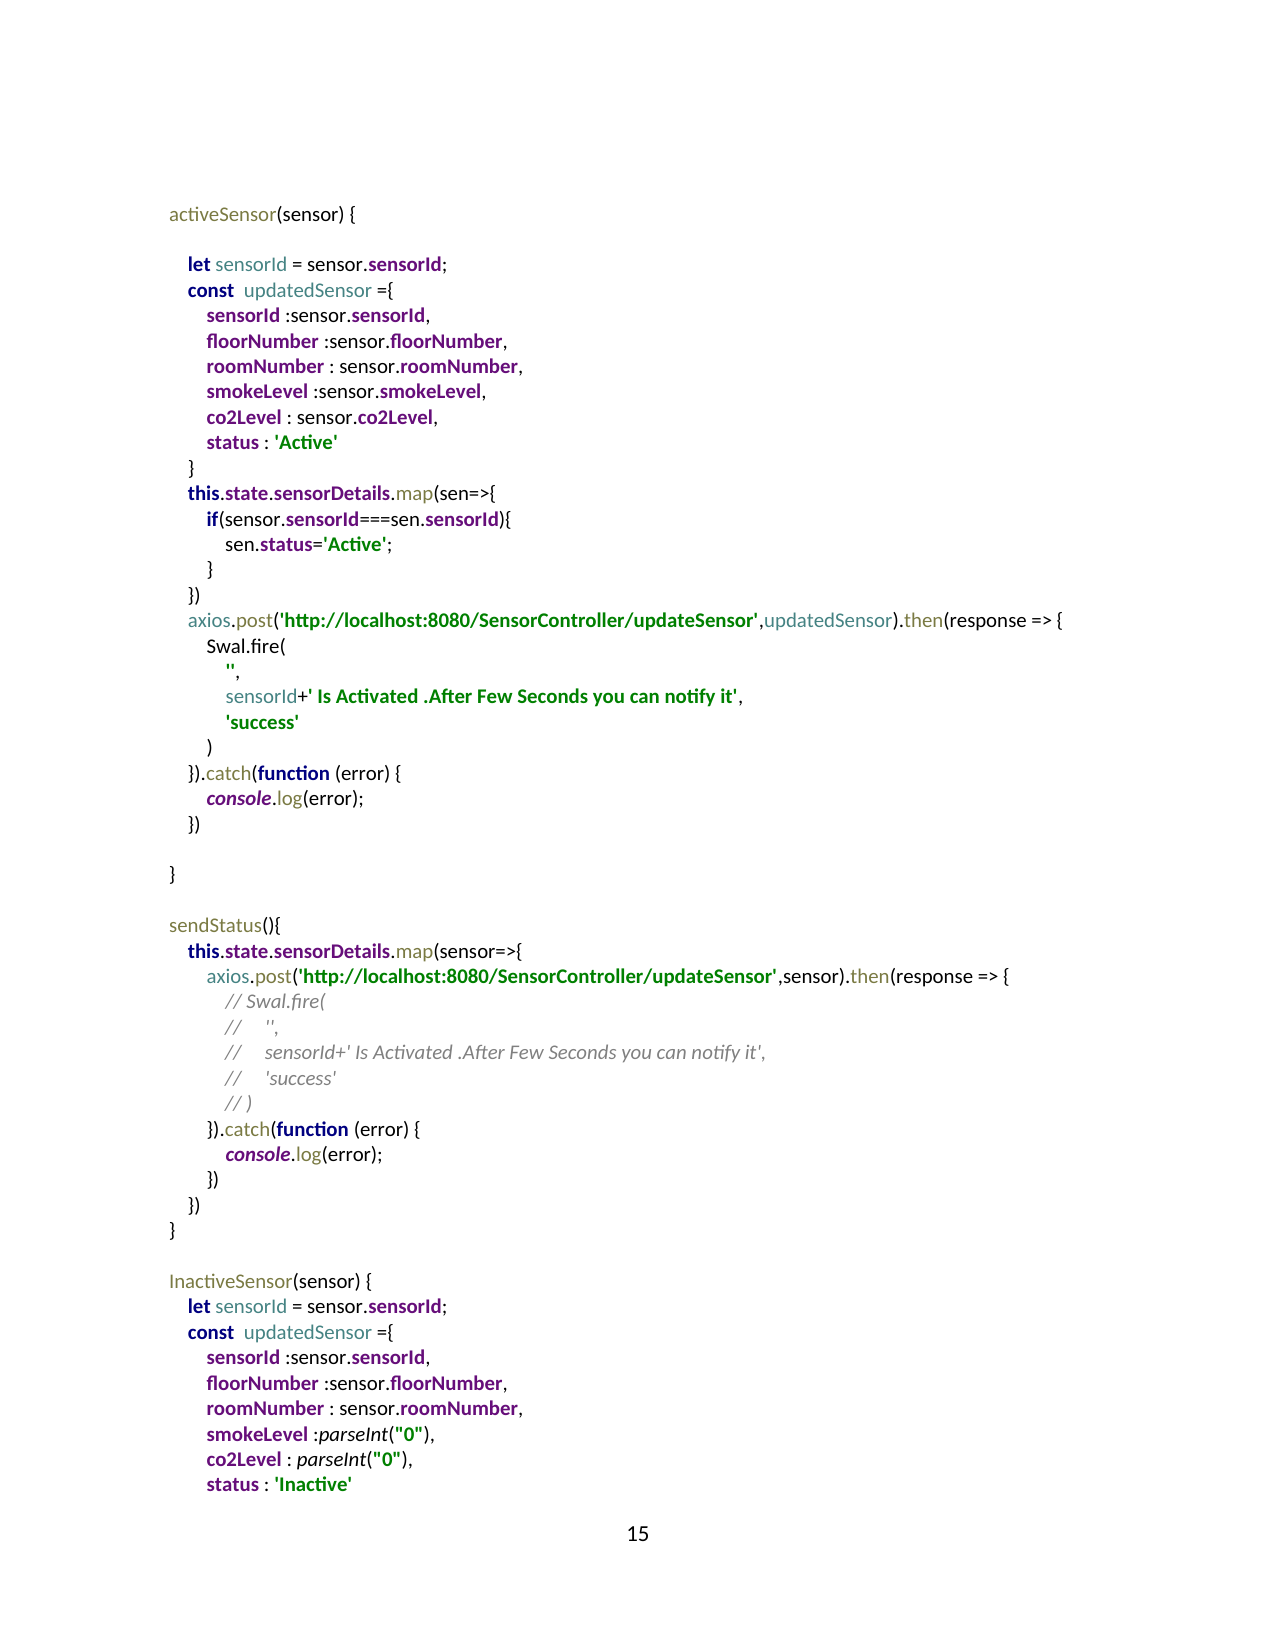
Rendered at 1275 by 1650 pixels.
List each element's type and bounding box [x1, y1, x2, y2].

text [150, 150, 1125, 1497]
